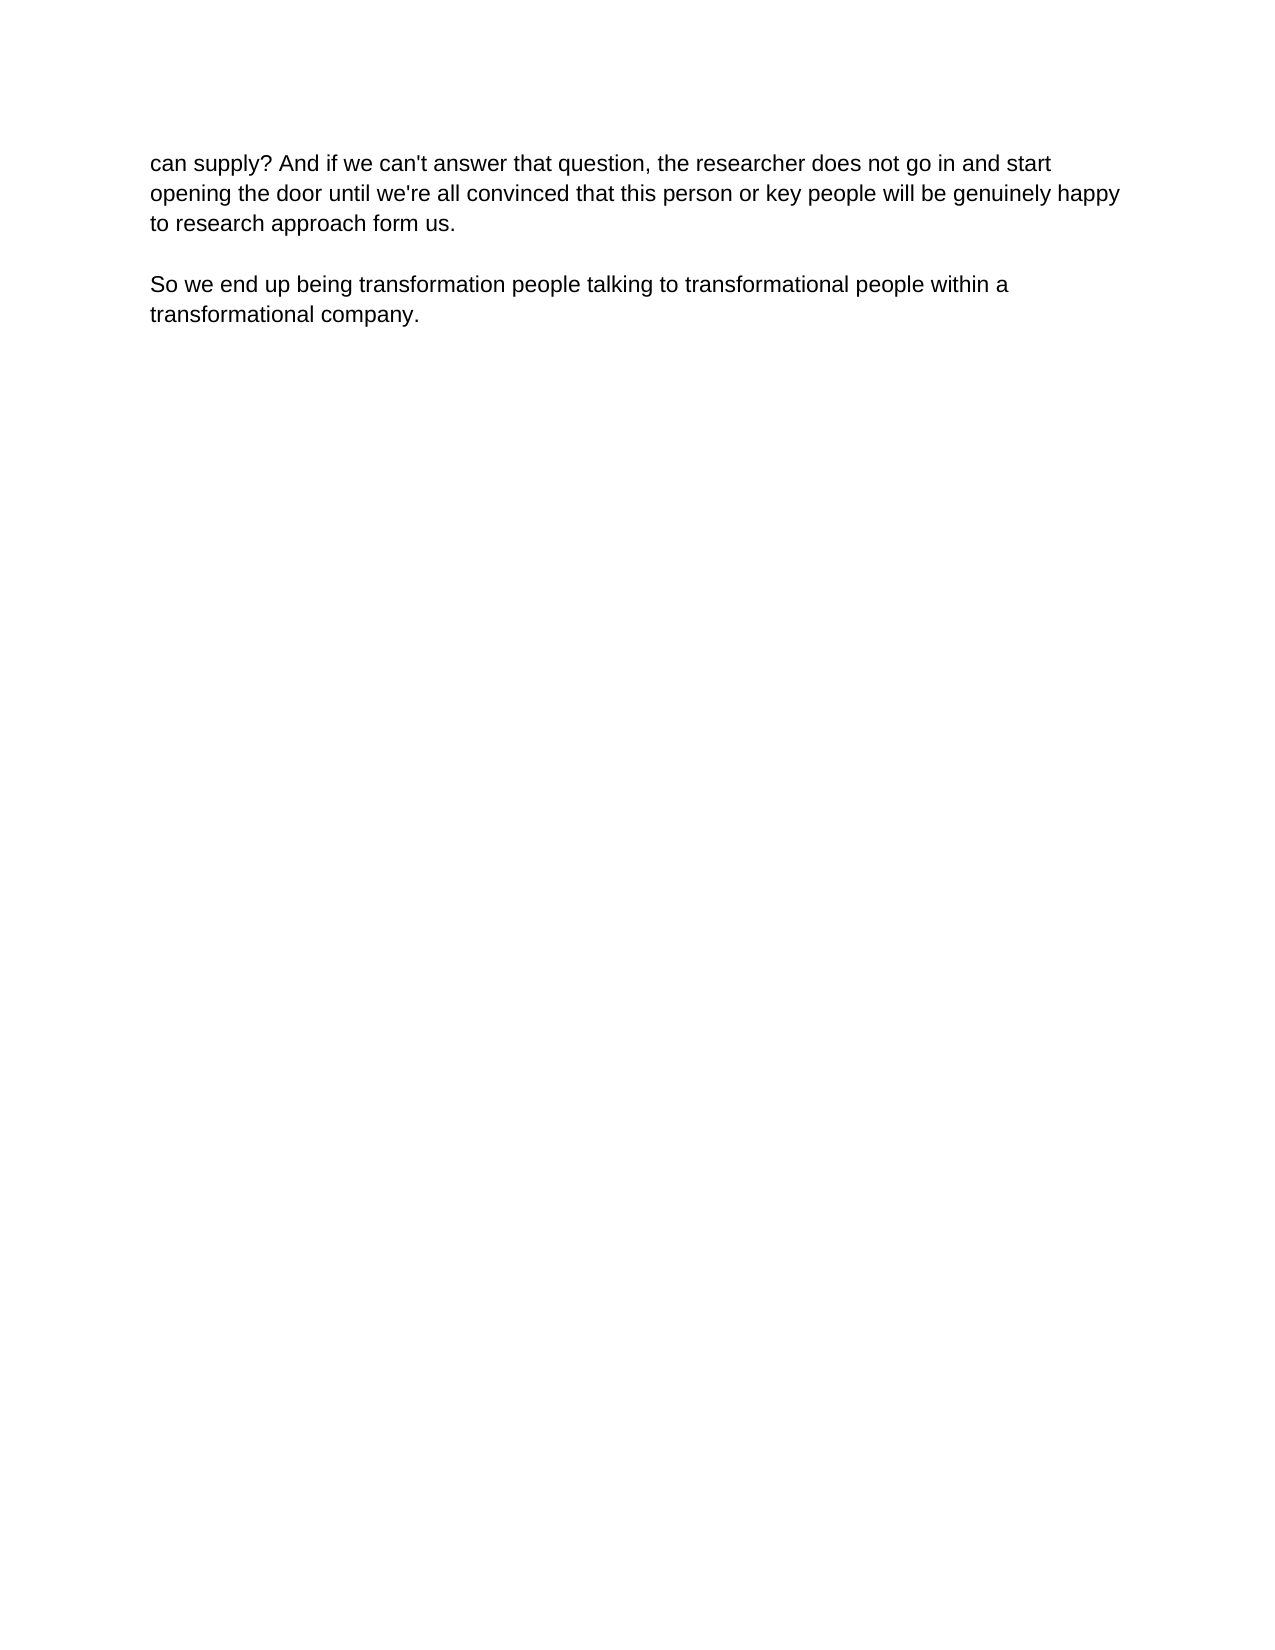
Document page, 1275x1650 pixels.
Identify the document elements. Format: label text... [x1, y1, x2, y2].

text So we end up being transformation people talking to transformational people within a transformational company. [150, 271, 1125, 327]
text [150, 150, 1125, 237]
